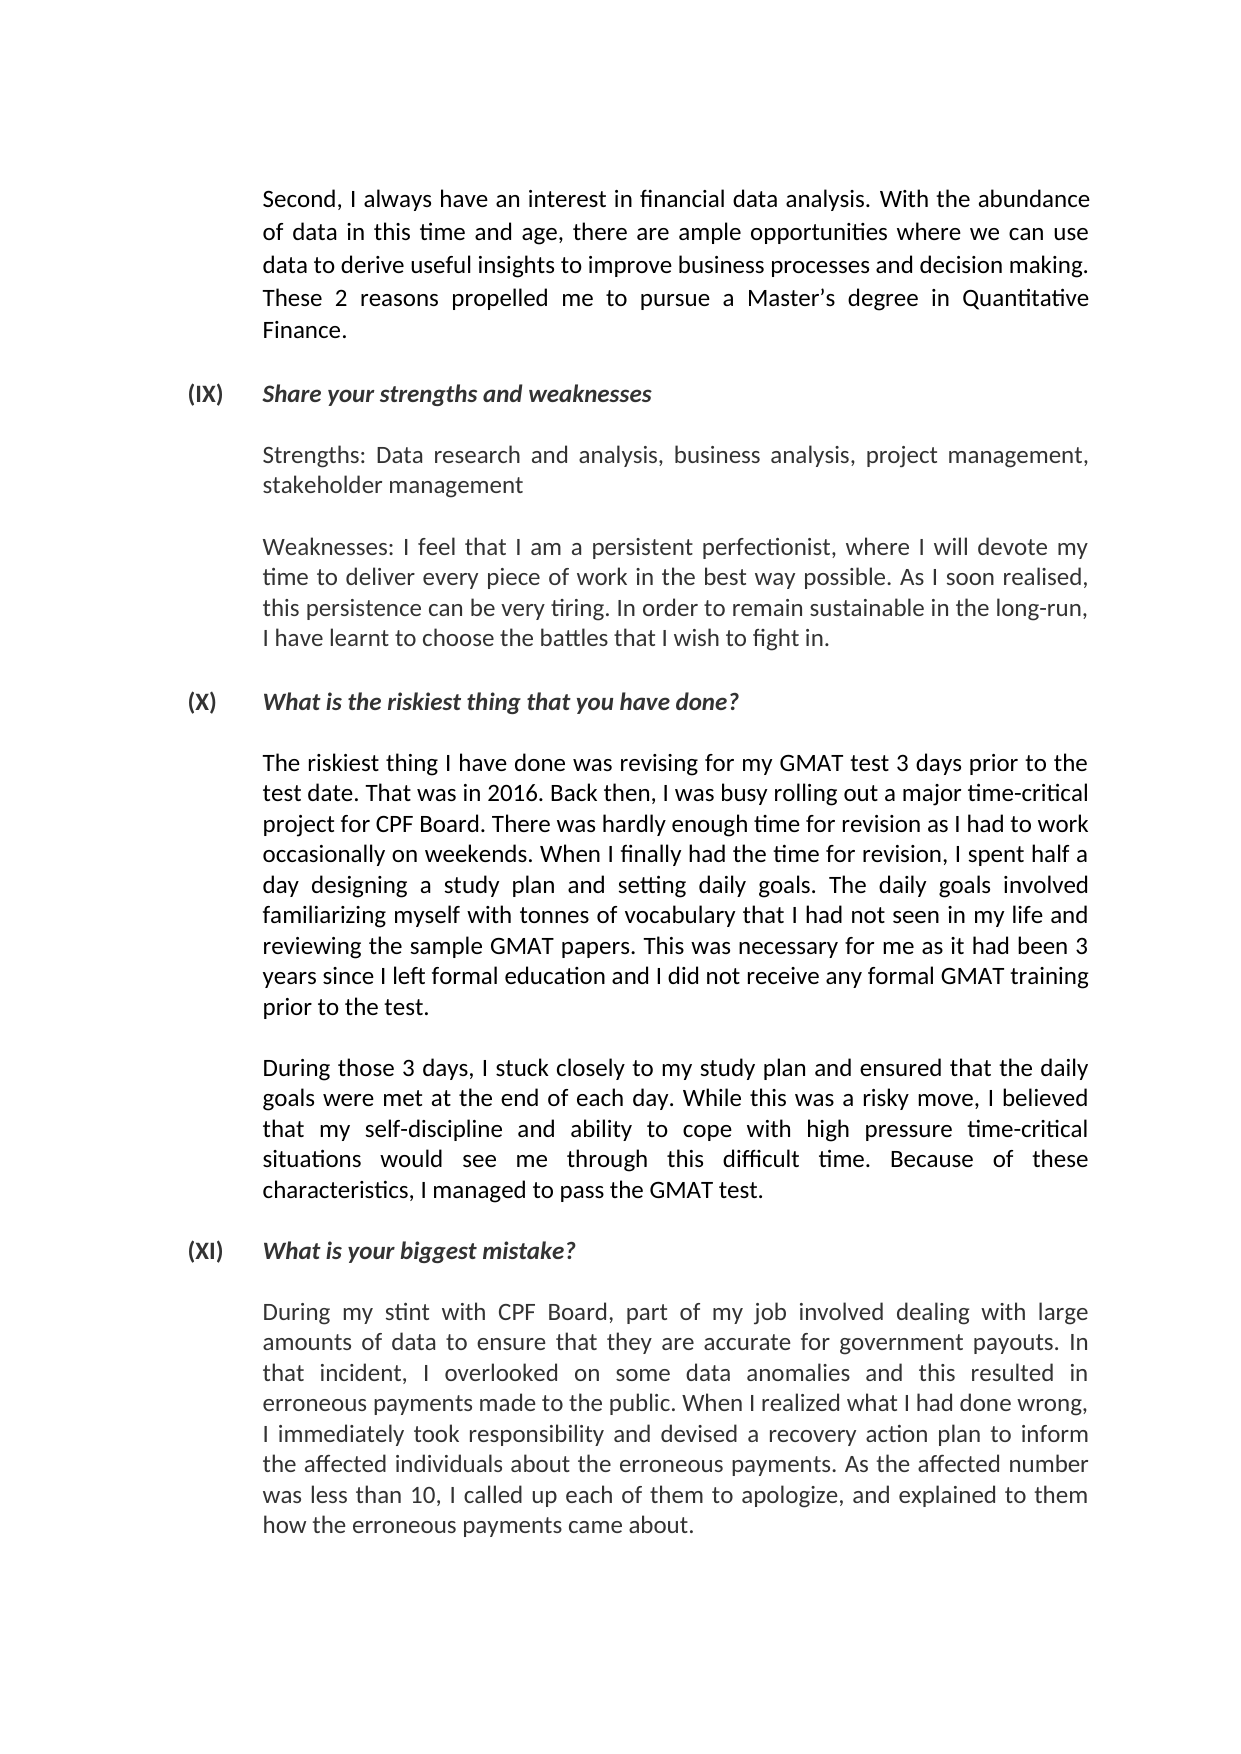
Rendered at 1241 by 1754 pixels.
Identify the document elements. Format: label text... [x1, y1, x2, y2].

list Weaknesses: I feel that I am a persistent perfectionist, where I will devote my time to deliver every piece of work in the best way possible. As I soon realised, this persistence can be very tiring. In order to remain sustainable in the long-run, I have learnt to choose the battles that I wish to fight in. [262, 531, 1090, 653]
list Share your strengths and weaknesses [187, 378, 1090, 408]
list During my stint with CPF Board, part of my job involved dealing with large amounts of data to ensure that they are accurate for government payouts. In that incident, I overlooked on some data anomalies and this resulted in erroneous payments made to the public. When I realized what I had done wrong, I immediately took responsibility and devised a recovery action plan to inform the affected individuals about the erroneous payments. As the affected number was less than 10, I called up each of them to apologize, and explained to them how the erroneous payments came about. [262, 1296, 1090, 1540]
list What is your biggest mistake? [187, 1235, 1090, 1266]
list Second, I always have an interest in financial data analysis. With the abundance of data in this time and age, there are ample opportunities where we can use data to derive useful insights to improve business processes and decision making. These 2 reasons propelled me to pursue a Master’s degree in Quantitative Finance. [262, 183, 1090, 345]
list Strengths: Data research and analysis, business analysis, project management, stakeholder management [262, 439, 1090, 500]
list The riskiest thing I have done was revising for my GMAT test 3 days prior to the test date. That was in 2016. Back then, I was busy rolling out a major time-critical project for CPF Board. There was hardly enough time for revision as I had to work occasionally on weekends. When I finally had the time for revision, I spent half a day designing a study plan and setting daily goals. The daily goals involved familiarizing myself with tonnes of vocabulary that I had not seen in my life and reviewing the sample GMAT papers. This was necessary for me as it had been 3 years since I left formal education and I did not receive any formal GMAT training prior to the test. [262, 747, 1090, 1021]
list During those 3 days, I stuck closely to my study plan and ensured that the daily goals were met at the end of each day. While this was a risky move, I believed that my self-discipline and ability to cope with high pressure time-critical situations would see me through this difficult time. Because of these characteristics, I managed to pass the GMAT test. [262, 1052, 1090, 1204]
list What is the riskiest thing that you have done? [187, 686, 1090, 716]
